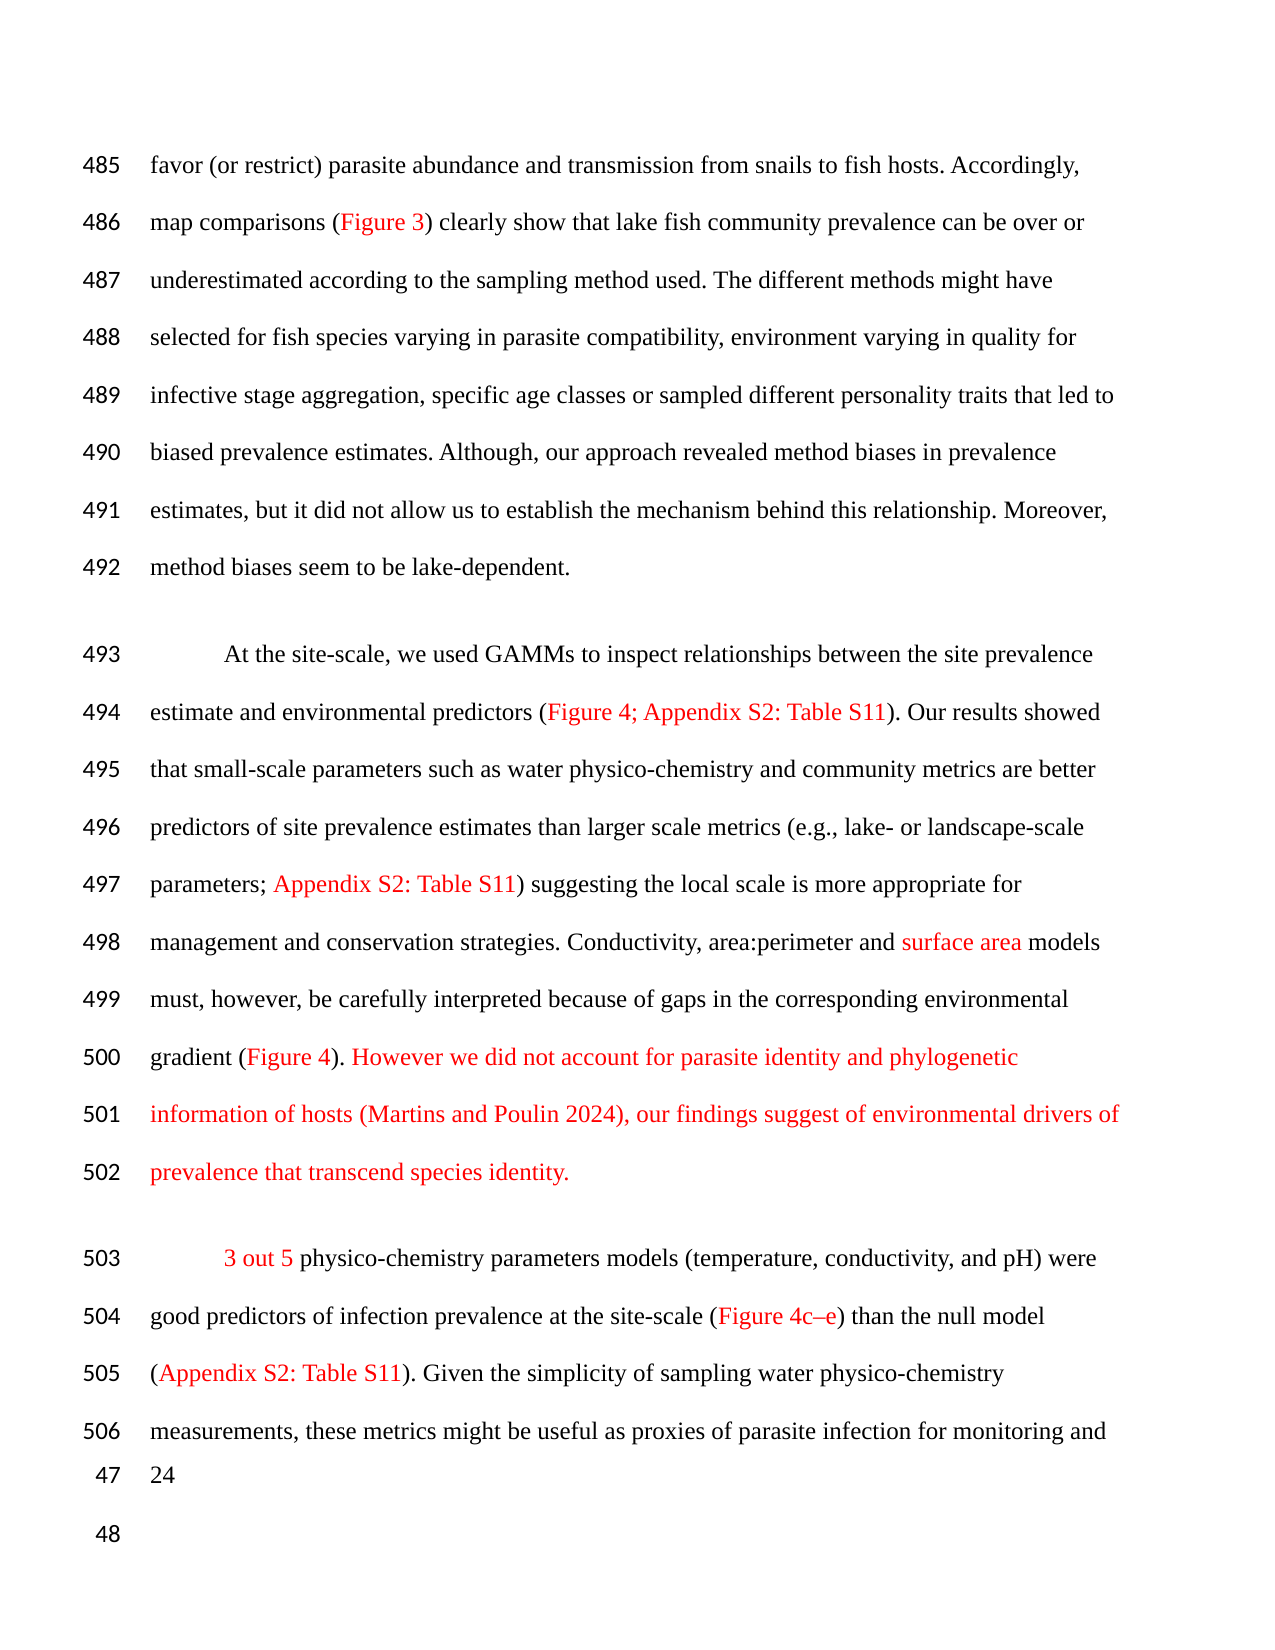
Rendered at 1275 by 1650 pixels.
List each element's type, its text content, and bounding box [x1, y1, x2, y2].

text At the site-scale, we used GAMMs to inspect relationships between the site prevalence estimate and environmental predictors (Figure 4; Appendix S2: Table S11). Our results showed that small-scale parameters such as water physico-chemistry and community metrics are better predictors of site prevalence estimates than larger scale metrics (e.g., lake- or landscape-scale parameters; Appendix S2: Table S11) suggesting the local scale is more appropriate for management and conservation strategies. Conductivity, area:perimeter and surface area models must, however, be carefully interpreted because of gaps in the corresponding environmental gradient (Figure 4). However we did not account for parasite identity and phylogenetic information of hosts (Martins and Poulin 2024), our findings suggest of environmental drivers of prevalence that transcend species identity. [150, 639, 1125, 1185]
